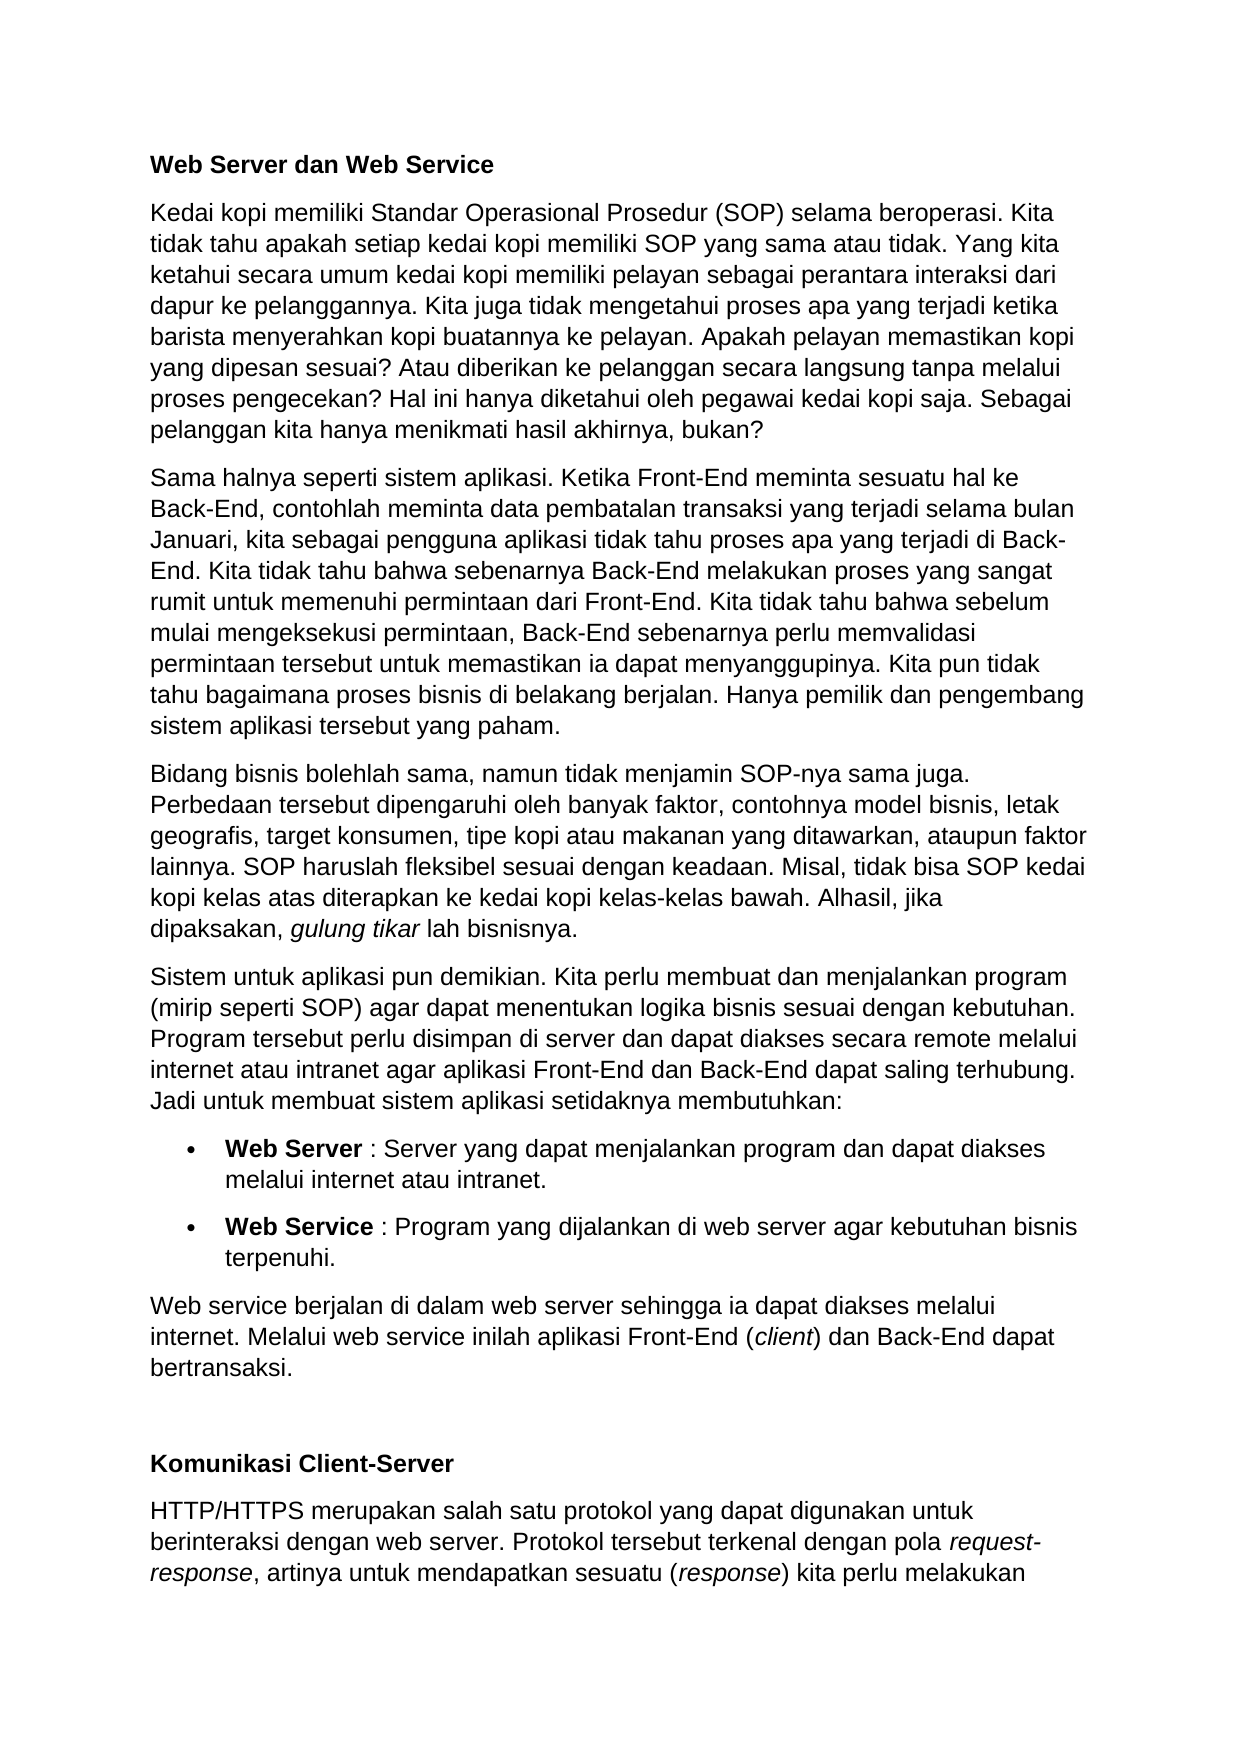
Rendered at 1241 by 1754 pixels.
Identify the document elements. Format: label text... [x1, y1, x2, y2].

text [150, 1496, 1090, 1587]
list Web Service : Program yang dijalankan di web server agar kebutuhan bisnis terpenuhi. [187, 1212, 1090, 1272]
text Sistem untuk aplikasi pun demikian. Kita perlu membuat dan menjalankan program (mirip seperti SOP) agar dapat menentukan logika bisnis sesuai dengan kebutuhan. Program tersebut perlu disimpan di server dan dapat diakses secara remote melalui internet atau intranet agar aplikasi Front-End dan Back-End dapat saling terhubung. Jadi untuk membuat sistem aplikasi setidaknya membutuhkan: [150, 962, 1090, 1114]
text Sama halnya seperti sistem aplikasi. Ketika Front-End meminta sesuatu hal ke Back-End, contohlah meminta data pembatalan transaksi yang terjadi selama bulan Januari, kita sebagai pengguna aplikasi tidak tahu proses apa yang terjadi di Back-End. Kita tidak tahu bahwa sebenarnya Back-End melakukan proses yang sangat rumit untuk memenuhi permintaan dari Front-End. Kita tidak tahu bahwa sebelum mulai mengeksekusi permintaan, Back-End sebenarnya perlu memvalidasi permintaan tersebut untuk memastikan ia dapat menyanggupinya. Kita pun tidak tahu bagaimana proses bisnis di belakang berjalan. Hanya pemilik dan pengembang sistem aplikasi tersebut yang paham. [150, 463, 1090, 740]
text Web service berjalan di dalam web server sehingga ia dapat diakses melalui internet. Melalui web service inilah aplikasi Front-End (client) dan Back-End dapat bertransaksi. [150, 1291, 1090, 1382]
text Komunikasi Client-Server [150, 1448, 1090, 1477]
text Bidang bisnis bolehlah sama, namun tidak menjamin SOP-nya sama juga. Perbedaan tersebut dipengaruhi oleh banyak faktor, contohnya model bisnis, letak geografis, target konsumen, tipe kopi atau makanan yang ditawarkan, ataupun faktor lainnya. SOP haruslah fleksibel sesuai dengan keadaan. Misal, tidak bisa SOP kedai kopi kelas atas diterapkan ke kedai kopi kelas-kelas bawah. Alhasil, jika dipaksakan, gulung tikar lah bisnisnya. [150, 759, 1090, 943]
list Web Server : Server yang dapat menjalankan program dan dapat diakses melalui internet atau intranet. [187, 1133, 1090, 1193]
text Kedai kopi memiliki Standar Operasional Prosedur (SOP) selama beroperasi. Kita tidak tahu apakah setiap kedai kopi memiliki SOP yang sama atau tidak. Yang kita ketahui secara umum kedai kopi memiliki pelayan sebagai perantara interaksi dari dapur ke pelanggannya. Kita juga tidak mengetahui proses apa yang terjadi ketika barista menyerahkan kopi buatannya ke pelayan. Apakah pelayan memastikan kopi yang dipesan sesuai? Atau diberikan ke pelanggan secara langsung tanpa melalui proses pengecekan? Hal ini hanya diketahui oleh pegawai kedai kopi saja. Sebagai pelanggan kita hanya menikmati hasil akhirnya, bukan? [150, 198, 1090, 444]
text Web Server dan Web Service [150, 150, 1090, 179]
